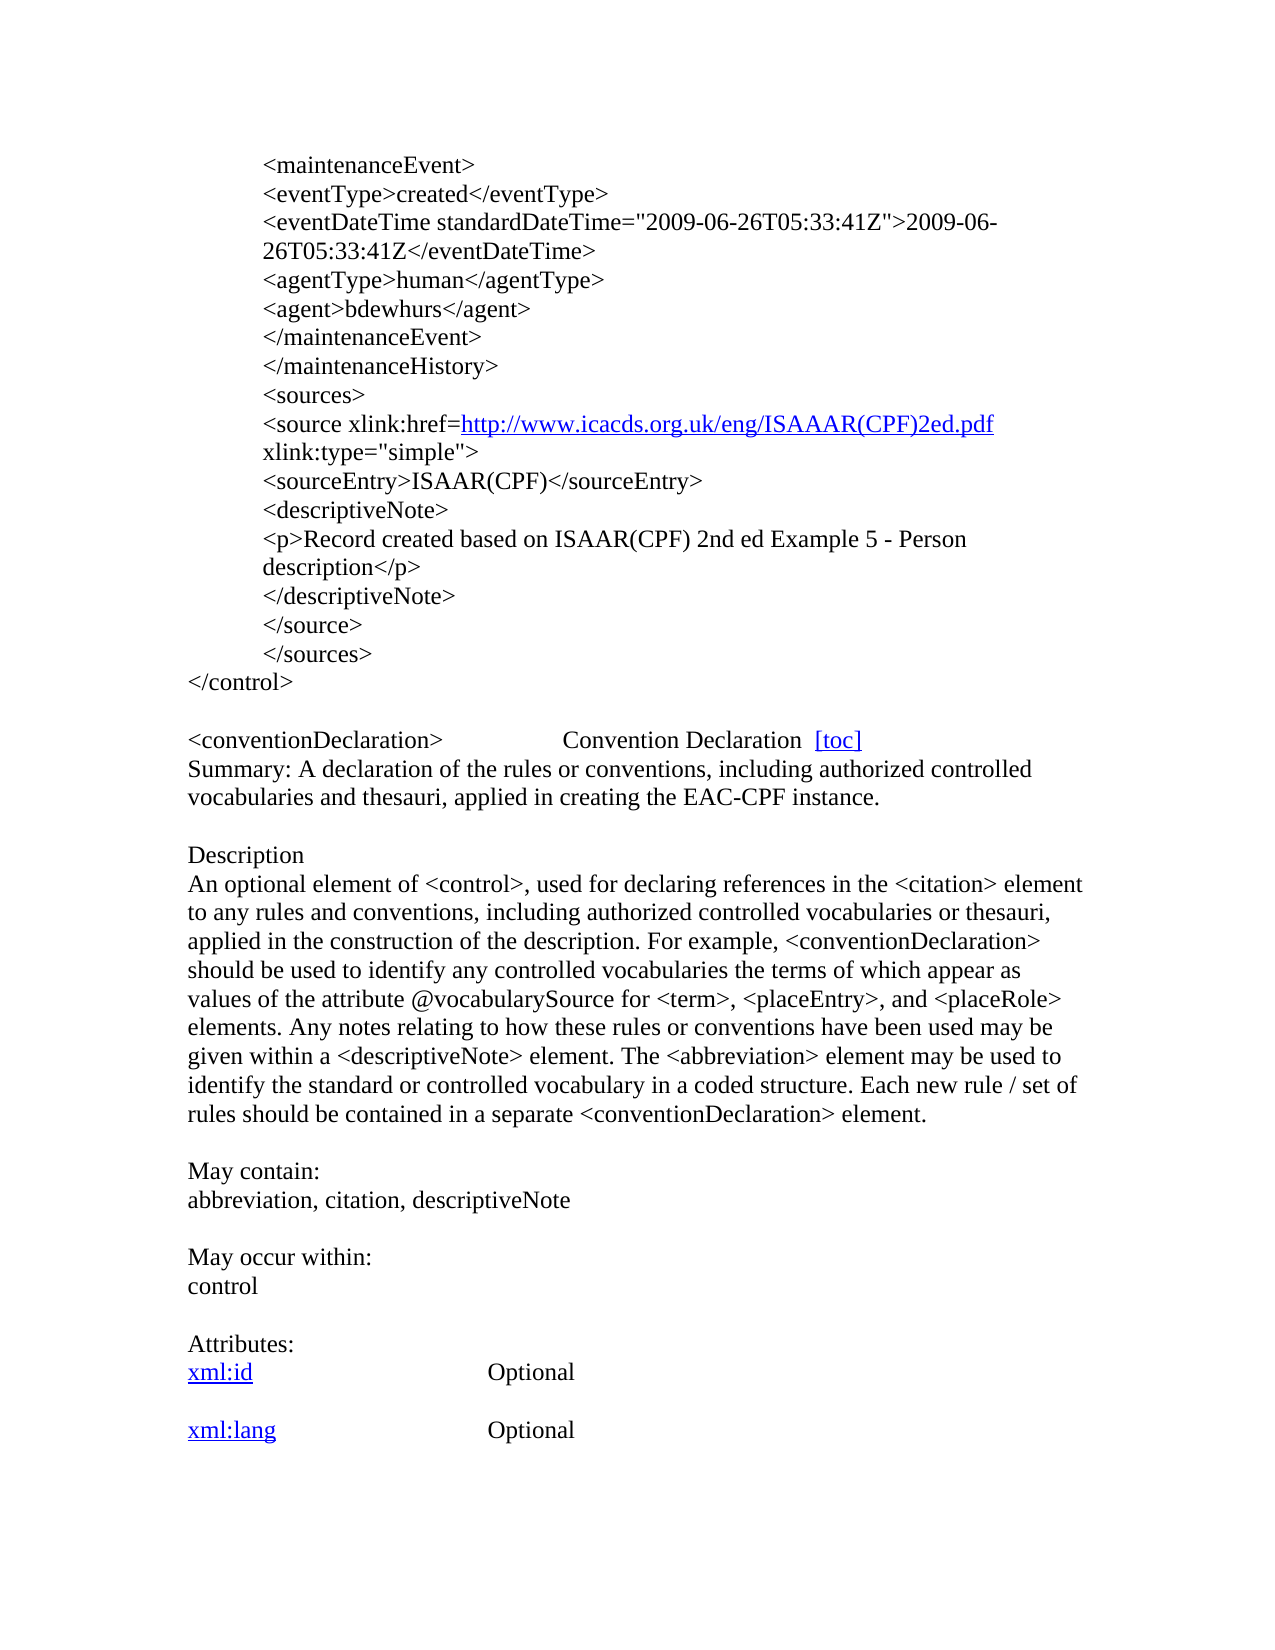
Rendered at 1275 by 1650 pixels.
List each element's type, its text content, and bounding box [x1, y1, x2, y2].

text May occur within: [187, 1242, 1087, 1271]
text <sources> [187, 380, 1087, 409]
text <conventionDeclaration> Convention Declaration [toc] [187, 725, 1087, 754]
text <eventDateTime standardDateTime="2009-06-26T05:33:41Z">2009-06-26T05:33:41Z</eventDateTime> [262, 207, 1087, 265]
text <source xlink:href=http://www.icacds.org.uk/eng/ISAAAR(CPF)2ed.pdf xlink:type="simple"> [262, 409, 1087, 466]
text <agent>bdewhurs</agent> [187, 294, 1087, 322]
text Attributes: [187, 1329, 1087, 1357]
text <sourceEntry>ISAAR(CPF)</sourceEntry> [187, 466, 1087, 495]
text abbreviation, citation, descriptiveNote [187, 1185, 1087, 1214]
text <agentType>human</agentType> [187, 265, 1087, 294]
text xml:lang Optional [187, 1415, 1087, 1444]
text </sources> [187, 639, 1087, 667]
text xml:id Optional [187, 1357, 1087, 1386]
text Summary: A declaration of the rules or conventions, including authorized controlled vocabularies and thesauri, applied in creating the EAC-CPF instance. [187, 754, 1087, 811]
text <maintenanceEvent> [187, 150, 1087, 179]
text </descriptiveNote> [187, 581, 1087, 610]
text </source> [187, 610, 1087, 639]
text control [187, 1271, 1087, 1300]
text </maintenanceEvent> [187, 322, 1087, 351]
text <eventType>created</eventType> [187, 179, 1087, 207]
text <descriptiveNote> [187, 495, 1087, 524]
text <p>Record created based on ISAAR(CPF) 2nd ed Example 5 - Person description</p> [262, 524, 1087, 581]
text </control> [187, 667, 1087, 696]
text An optional element of <control>, used for declaring references in the <citation> element to any rules and conventions, including authorized controlled vocabularies or thesauri, applied in the construction of the description. For example, <conventionDeclaration> should be used to identify any controlled vocabularies the terms of which appear as values of the attribute @vocabularySource for <term>, <placeEntry>, and <placeRole> elements. Any notes relating to how these rules or conventions have been used may be given within a <descriptiveNote> element. The <abbreviation> element may be used to identify the standard or controlled vocabulary in a coded structure. Each new rule / set of rules should be contained in a separate <conventionDeclaration> element. [187, 869, 1087, 1127]
text </maintenanceHistory> [187, 351, 1087, 380]
text Description [187, 840, 1087, 869]
text May contain: [187, 1156, 1087, 1185]
